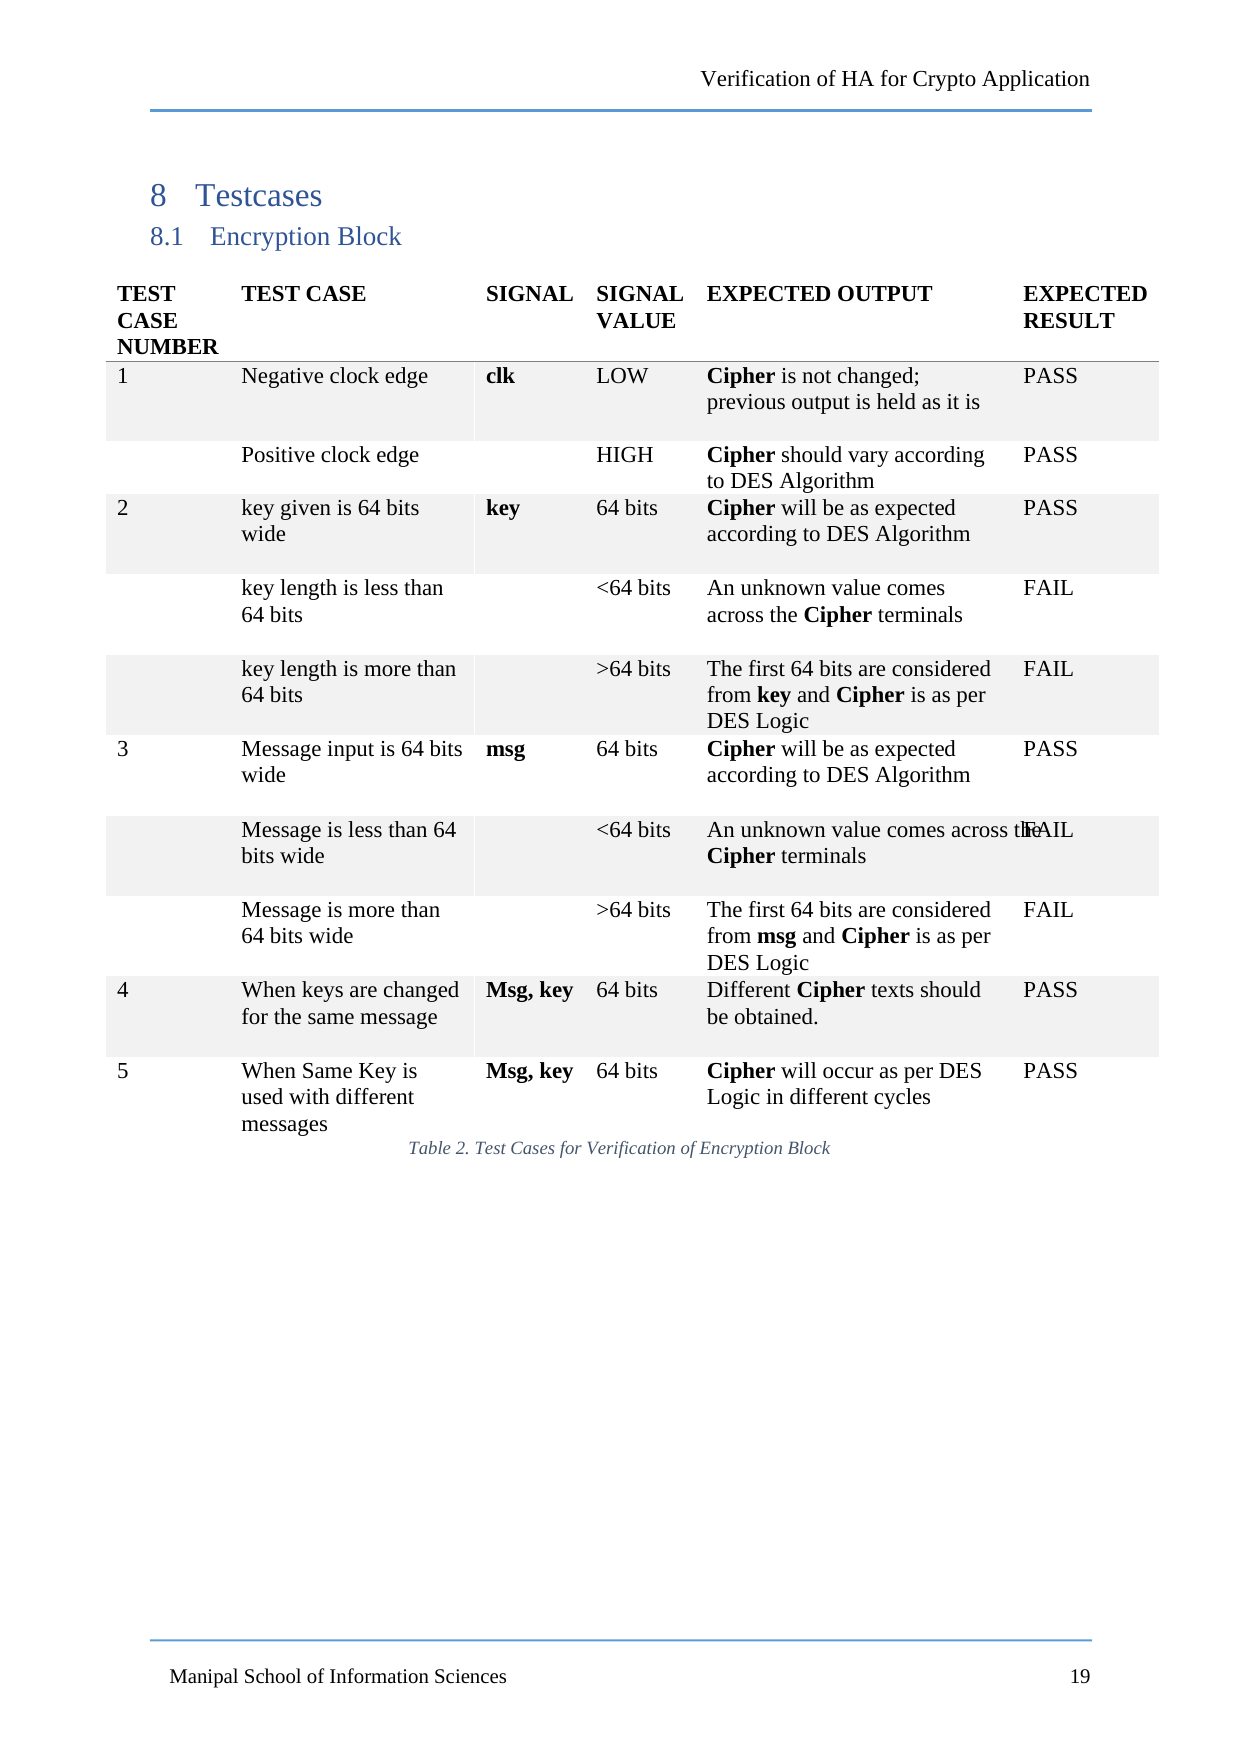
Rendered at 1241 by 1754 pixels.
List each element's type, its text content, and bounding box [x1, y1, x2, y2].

subtitle Encryption Block [150, 221, 1090, 252]
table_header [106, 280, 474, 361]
text Table 2. Test Cases for Verification of Encryption Block [150, 1137, 1090, 1159]
subtitle Testcases [150, 175, 1090, 213]
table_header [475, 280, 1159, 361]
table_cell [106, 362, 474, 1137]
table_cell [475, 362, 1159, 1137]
